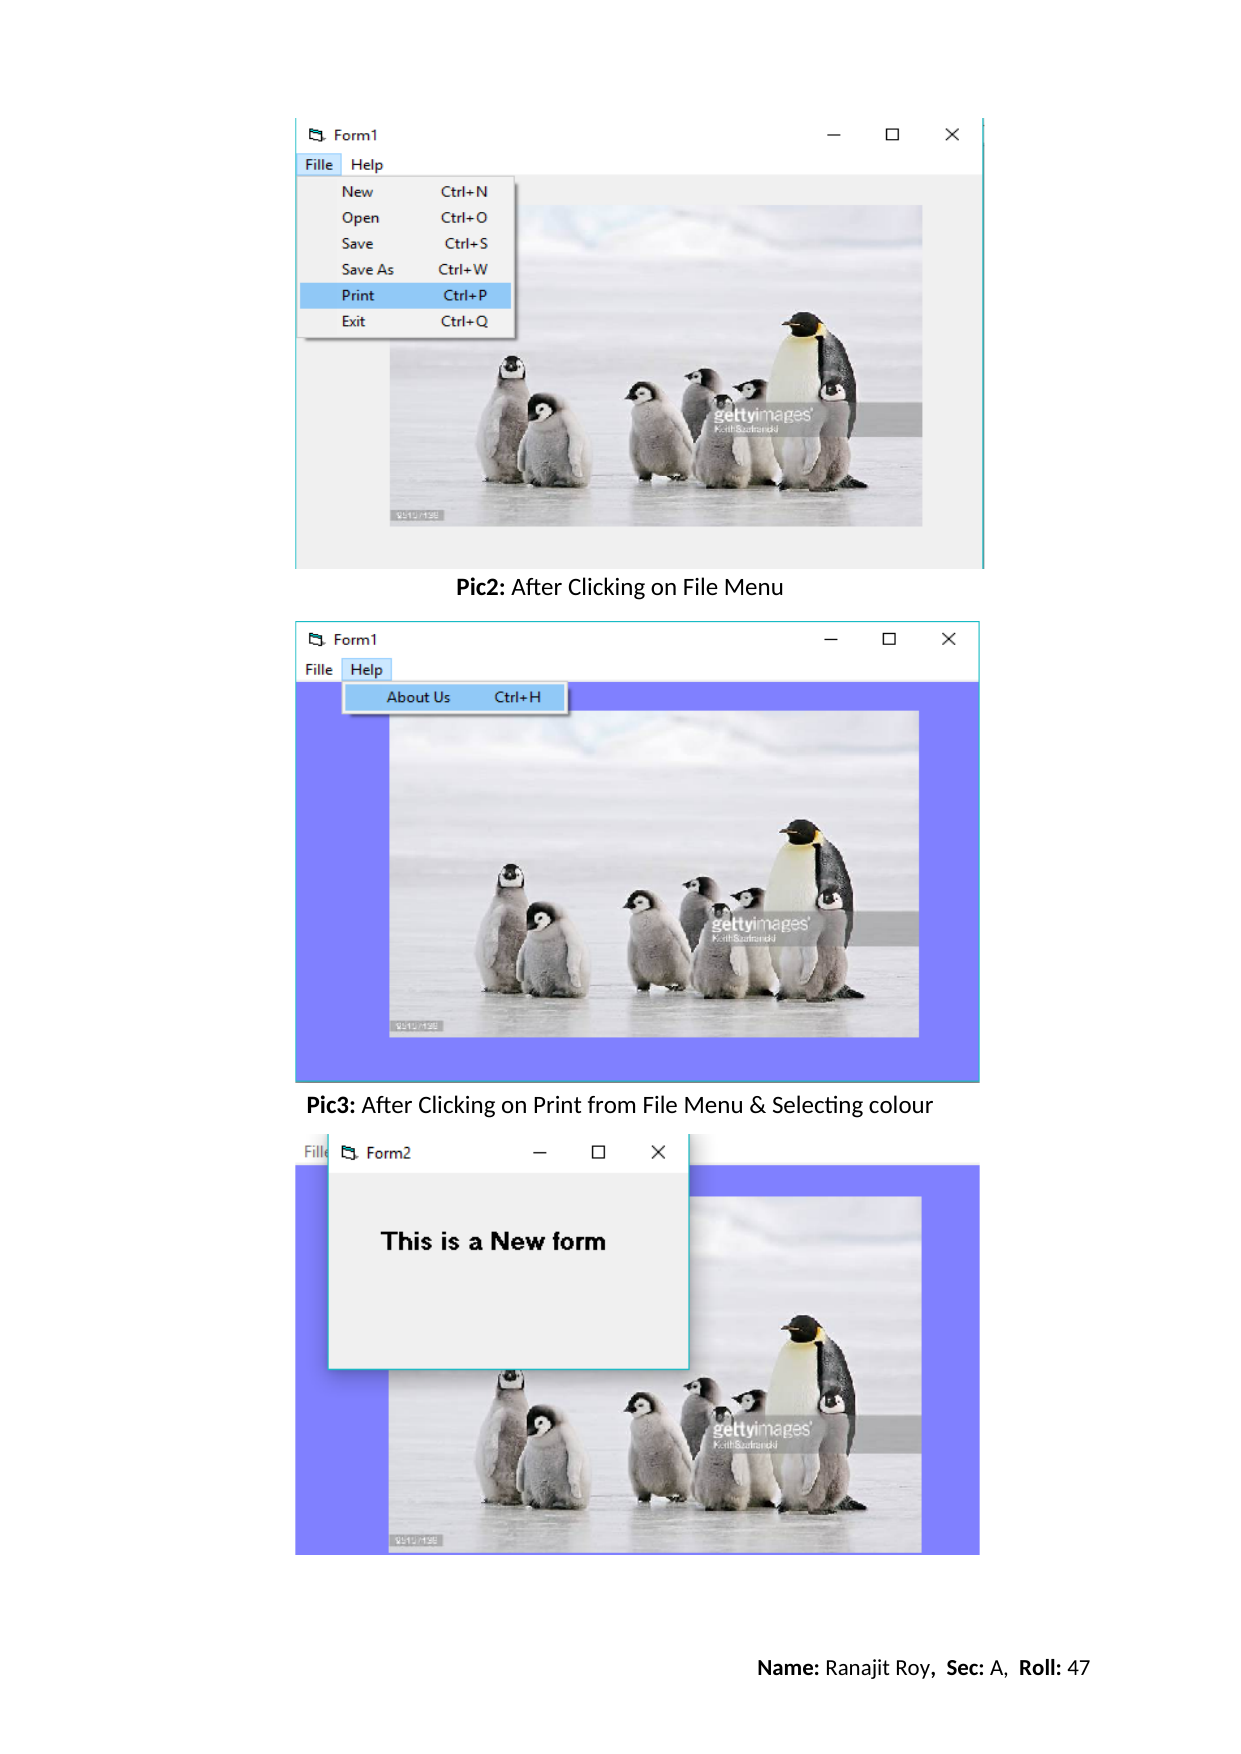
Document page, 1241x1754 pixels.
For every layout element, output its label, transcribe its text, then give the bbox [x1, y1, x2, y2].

picture [295, 1134, 980, 1555]
picture [295, 118, 985, 569]
picture [295, 621, 980, 1083]
